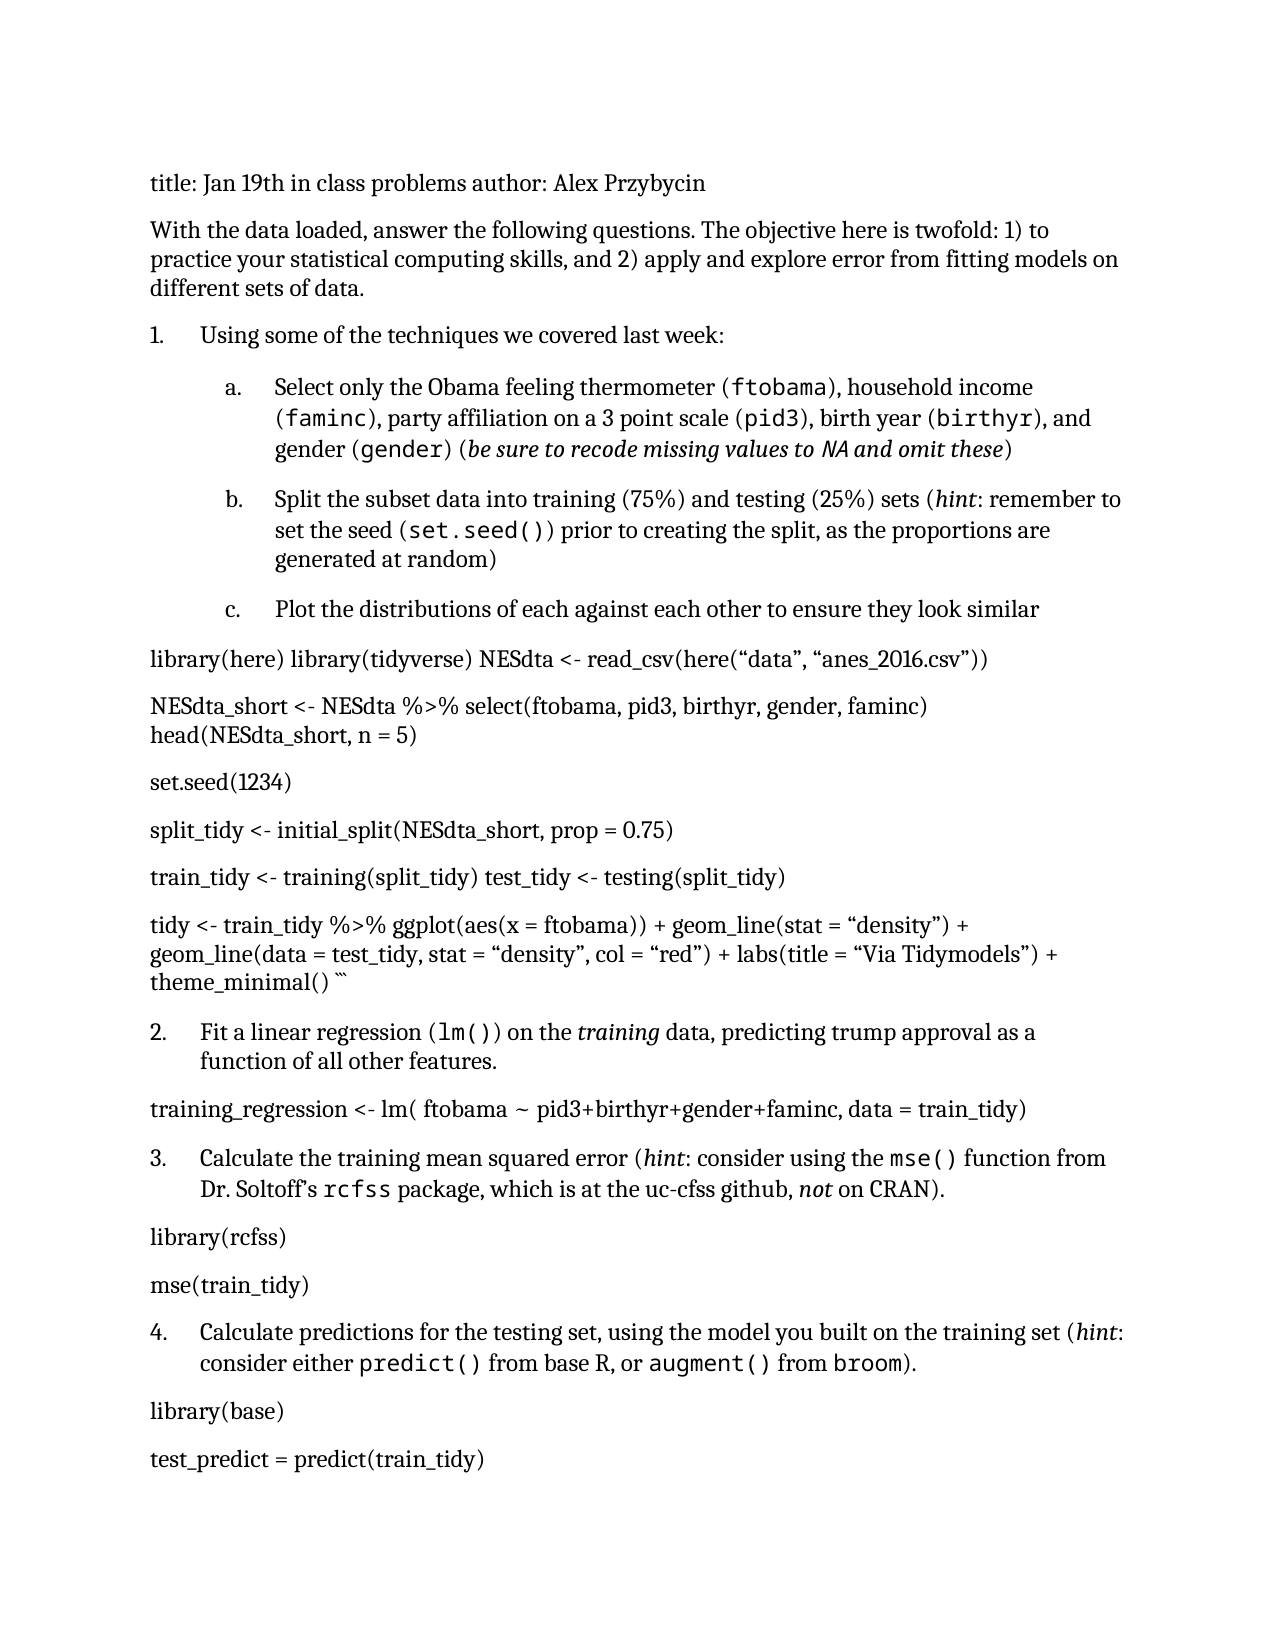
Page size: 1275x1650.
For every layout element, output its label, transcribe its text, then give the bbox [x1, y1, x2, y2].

list Select only the Obama feeling thermometer (ftobama), household income (faminc), party affiliation on a 3 point scale (pid3), birth year (birthyr), and gender (gender) (be sure to recode missing values to NA and omit these) [225, 371, 1125, 464]
text mse(train_tidy) [150, 1271, 1125, 1299]
text training_regression <- lm( ftobama ~ pid3+birthyr+gender+faminc, data = train_tidy) [150, 1094, 1125, 1123]
text tidy <- train_tidy %>% ggplot(aes(x = ftobama)) + geom_line(stat = “density”) + geom_line(data = test_tidy, stat = “density”, col = “red”) + labs(title = “Via Tidymodels”) + theme_minimal() ``` [150, 911, 1125, 997]
list Fit a linear regression (lm()) on the training data, predicting trump approval as a function of all other features. [150, 1016, 1125, 1076]
text library(base) [150, 1397, 1125, 1426]
text NESdta_short <- NESdta %>% select(ftobama, pid3, birthyr, gender, faminc) head(NESdta_short, n = 5) [150, 692, 1125, 749]
text library(rcfss) [150, 1223, 1125, 1252]
list Plot the distributions of each against each other to ensure they look similar [225, 595, 1125, 624]
text library(here) library(tidyverse) NESdta <- read_csv(here(“data”, “anes_2016.csv”)) [150, 644, 1125, 673]
text title: Jan 19th in class problems author: Alex Przybycin [150, 169, 1125, 197]
list Using some of the techniques we covered last week: [150, 321, 1125, 350]
list Split the subset data into training (75%) and testing (25%) sets (hint: remember to set the seed (set.seed()) prior to creating the split, as the proportions are generated at random) [225, 485, 1125, 574]
text split_tidy <- initial_split(NESdta_short, prop = 0.75) [150, 816, 1125, 844]
text test_predict = predict(train_tidy) [150, 1444, 1125, 1473]
text With the data loaded, answer the following questions. The objective here is twofold: 1) to practice your statistical computing skills, and 2) apply and explore error from fitting models on different sets of data. [150, 216, 1125, 302]
text set.seed(1234) [150, 768, 1125, 797]
text train_tidy <- training(split_tidy) test_tidy <- testing(split_tidy) [150, 863, 1125, 892]
list Calculate predictions for the testing set, using the model you built on the training set (hint: consider either predict() from base R, or augment() from broom). [150, 1318, 1125, 1378]
list Calculate the training mean squared error (hint: consider using the mse() function from Dr. Soltoff’s rcfss package, which is at the uc-cfss github, not on CRAN). [150, 1142, 1125, 1204]
